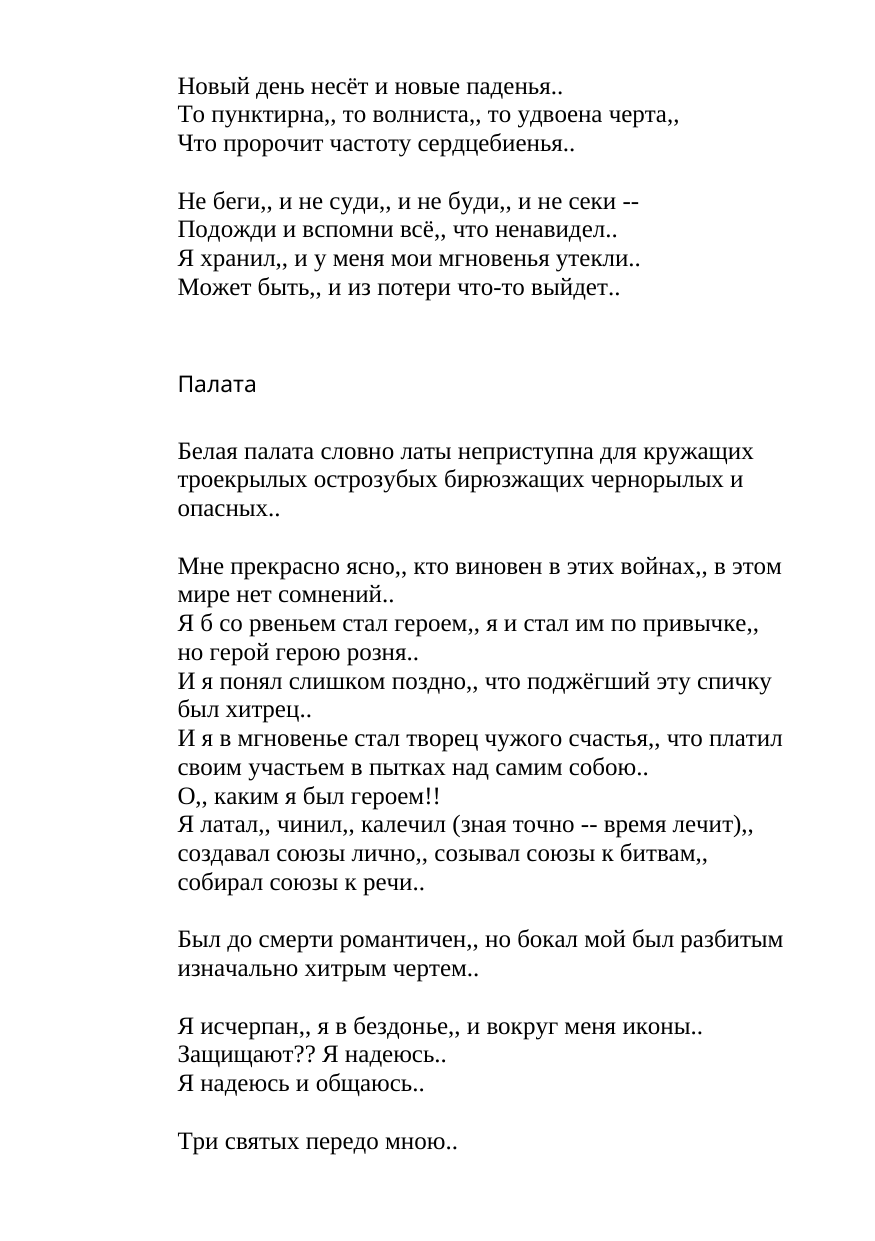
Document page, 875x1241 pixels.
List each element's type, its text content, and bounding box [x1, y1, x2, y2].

text Что пророчит частоту сердцебиенья.. [177, 128, 785, 157]
text Подожди и вспомни всё,, что ненавидел.. [177, 214, 785, 243]
text Защищают?? Я надеюсь.. [177, 1039, 785, 1068]
text Три святых передо мною.. [177, 1126, 785, 1154]
text Палата [177, 368, 785, 399]
text Я хранил,, и у меня мои мгновенья утекли.. [177, 243, 785, 272]
text Мне прекрасно ясно,, кто виновен в этих войнах,, в этом мире нет сомнений.. [177, 551, 785, 608]
text Белая палата словно латы неприступна для кружащих троекрылых острозубых бирюзжащих чернорылых и опасных.. [177, 436, 785, 522]
text Не беги,, и не суди,, и не буди,, и не секи -- [177, 186, 785, 214]
text Новый день несёт и новые паденья.. [177, 71, 785, 99]
text Может быть,, и из потери что-то выйдет.. [177, 272, 785, 301]
text И я понял слишком поздно,, что поджёгший эту спичку был хитрец.. [177, 666, 785, 723]
text О,, каким я был героем!! [177, 781, 785, 809]
text Я исчерпан,, я в бездонье,, и вокруг меня иконы.. [177, 1011, 785, 1039]
text Был до смерти романтичен,, но бокал мой был разбитым изначально хитрым чертем.. [177, 924, 785, 982]
text Я надеюсь и общаюсь.. [177, 1068, 785, 1097]
text То пунктирна,, то волниста,, то удвоена черта,, [177, 99, 785, 128]
text Я латал,, чинил,, калечил (зная точно -- время лечит),, создавал союзы лично,, созывал союзы к битвам,, собирал союзы к речи.. [177, 809, 785, 896]
text Я б со рвеньем стал героем,, я и стал им по привычке,, но герой герою розня.. [177, 608, 785, 666]
text И я в мгновенье стал творец чужого счастья,, что платил своим участьем в пытках над самим собою.. [177, 723, 785, 781]
